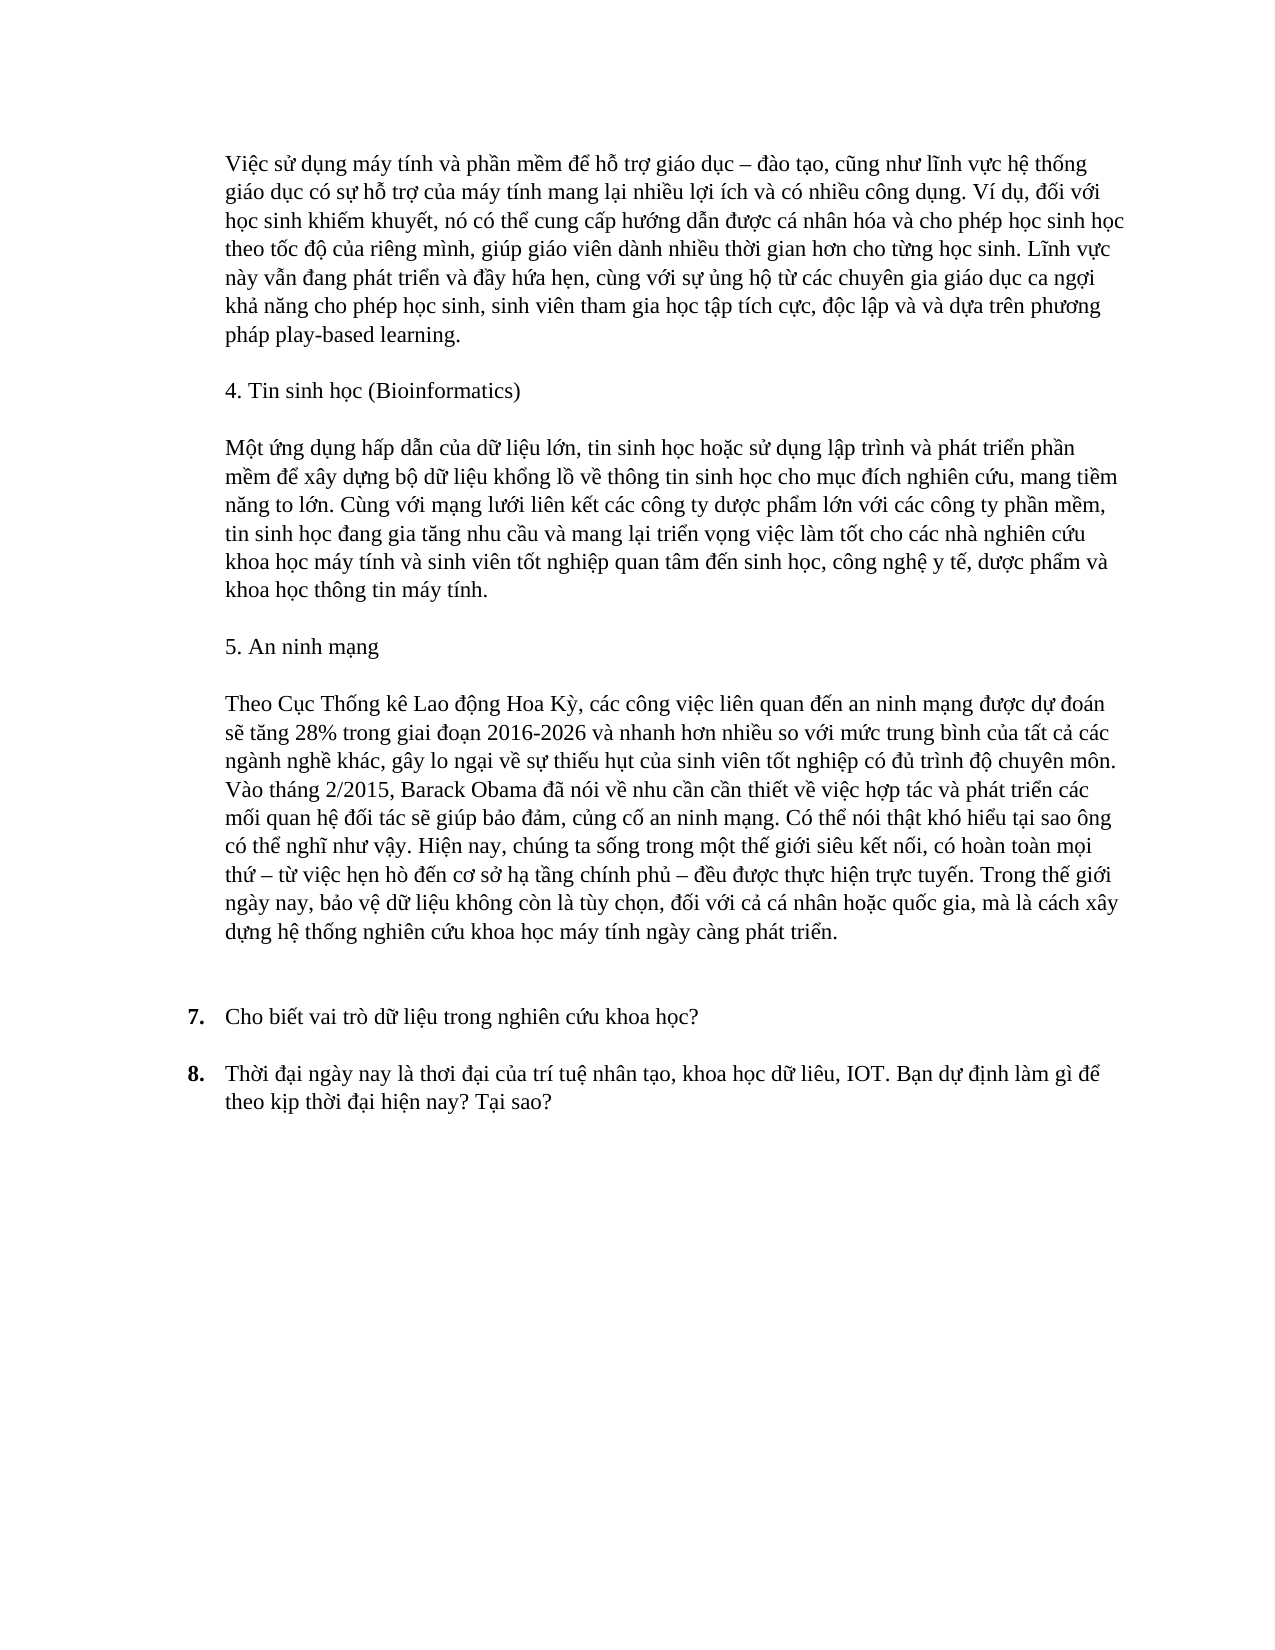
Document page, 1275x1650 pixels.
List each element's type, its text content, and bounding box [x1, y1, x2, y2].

list 4. Tin sinh học (Bioinformatics) [225, 377, 1125, 404]
list Cho biết vai trò dữ liệu trong nghiên cứu khoa học? [187, 1003, 1125, 1029]
list 5. An ninh mạng [225, 633, 1125, 660]
list Theo Cục Thống kê Lao động Hoa Kỳ, các công việc liên quan đến an ninh mạng được dự đoán sẽ tăng 28% trong giai đoạn 2016-2026 và nhanh hơn nhiều so với mức trung bình của tất cả các ngành nghề khác, gây lo ngại về sự thiếu hụt của sinh viên tốt nghiệp có đủ trình độ chuyên môn. Vào tháng 2/2015, Barack Obama đã nói về nhu cần cần thiết về việc hợp tác và phát triển các mối quan hệ đối tác sẽ giúp bảo đảm, củng cố an ninh mạng. Có thể nói thật khó hiểu tại sao ông có thể nghĩ như vậy. Hiện nay, chúng ta sống trong một thế giới siêu kết nối, có hoàn toàn mọi thứ – từ việc hẹn hò đến cơ sở hạ tầng chính phủ – đều được thực hiện trực tuyến. Trong thế giới ngày nay, bảo vệ dữ liệu không còn là tùy chọn, đối với cả cá nhân hoặc quốc gia, mà là cách xây dựng hệ thống nghiên cứu khoa học máy tính ngày càng phát triển. [225, 690, 1125, 944]
list Việc sử dụng máy tính và phần mềm để hỗ trợ giáo dục – đào tạo, cũng như lĩnh vực hệ thống giáo dục có sự hỗ trợ của máy tính mang lại nhiều lợi ích và có nhiều công dụng. Ví dụ, đối với học sinh khiếm khuyết, nó có thể cung cấp hướng dẫn được cá nhân hóa và cho phép học sinh học theo tốc độ của riêng mình, giúp giáo viên dành nhiều thời gian hơn cho từng học sinh. Lĩnh vực này vẫn đang phát triển và đầy hứa hẹn, cùng với sự ủng hộ từ các chuyên gia giáo dục ca ngợi khả năng cho phép học sinh, sinh viên tham gia học tập tích cực, độc lập và và dựa trên phương pháp play-based learning. [225, 150, 1125, 347]
list Một ứng dụng hấp dẫn của dữ liệu lớn, tin sinh học hoặc sử dụng lập trình và phát triển phần mềm để xây dựng bộ dữ liệu khổng lồ về thông tin sinh học cho mục đích nghiên cứu, mang tiềm năng to lớn. Cùng với mạng lưới liên kết các công ty dược phẩm lớn với các công ty phần mềm, tin sinh học đang gia tăng nhu cầu và mang lại triển vọng việc làm tốt cho các nhà nghiên cứu khoa học máy tính và sinh viên tốt nghiệp quan tâm đến sinh học, công nghệ y tế, dược phẩm và khoa học thông tin máy tính. [225, 434, 1125, 603]
list Thời đại ngày nay là thơi đại của trí tuệ nhân tạo, khoa học dữ liêu, IOT. Bạn dự định làm gì để theo kịp thời đại hiện nay? Tại sao? [187, 1060, 1125, 1115]
